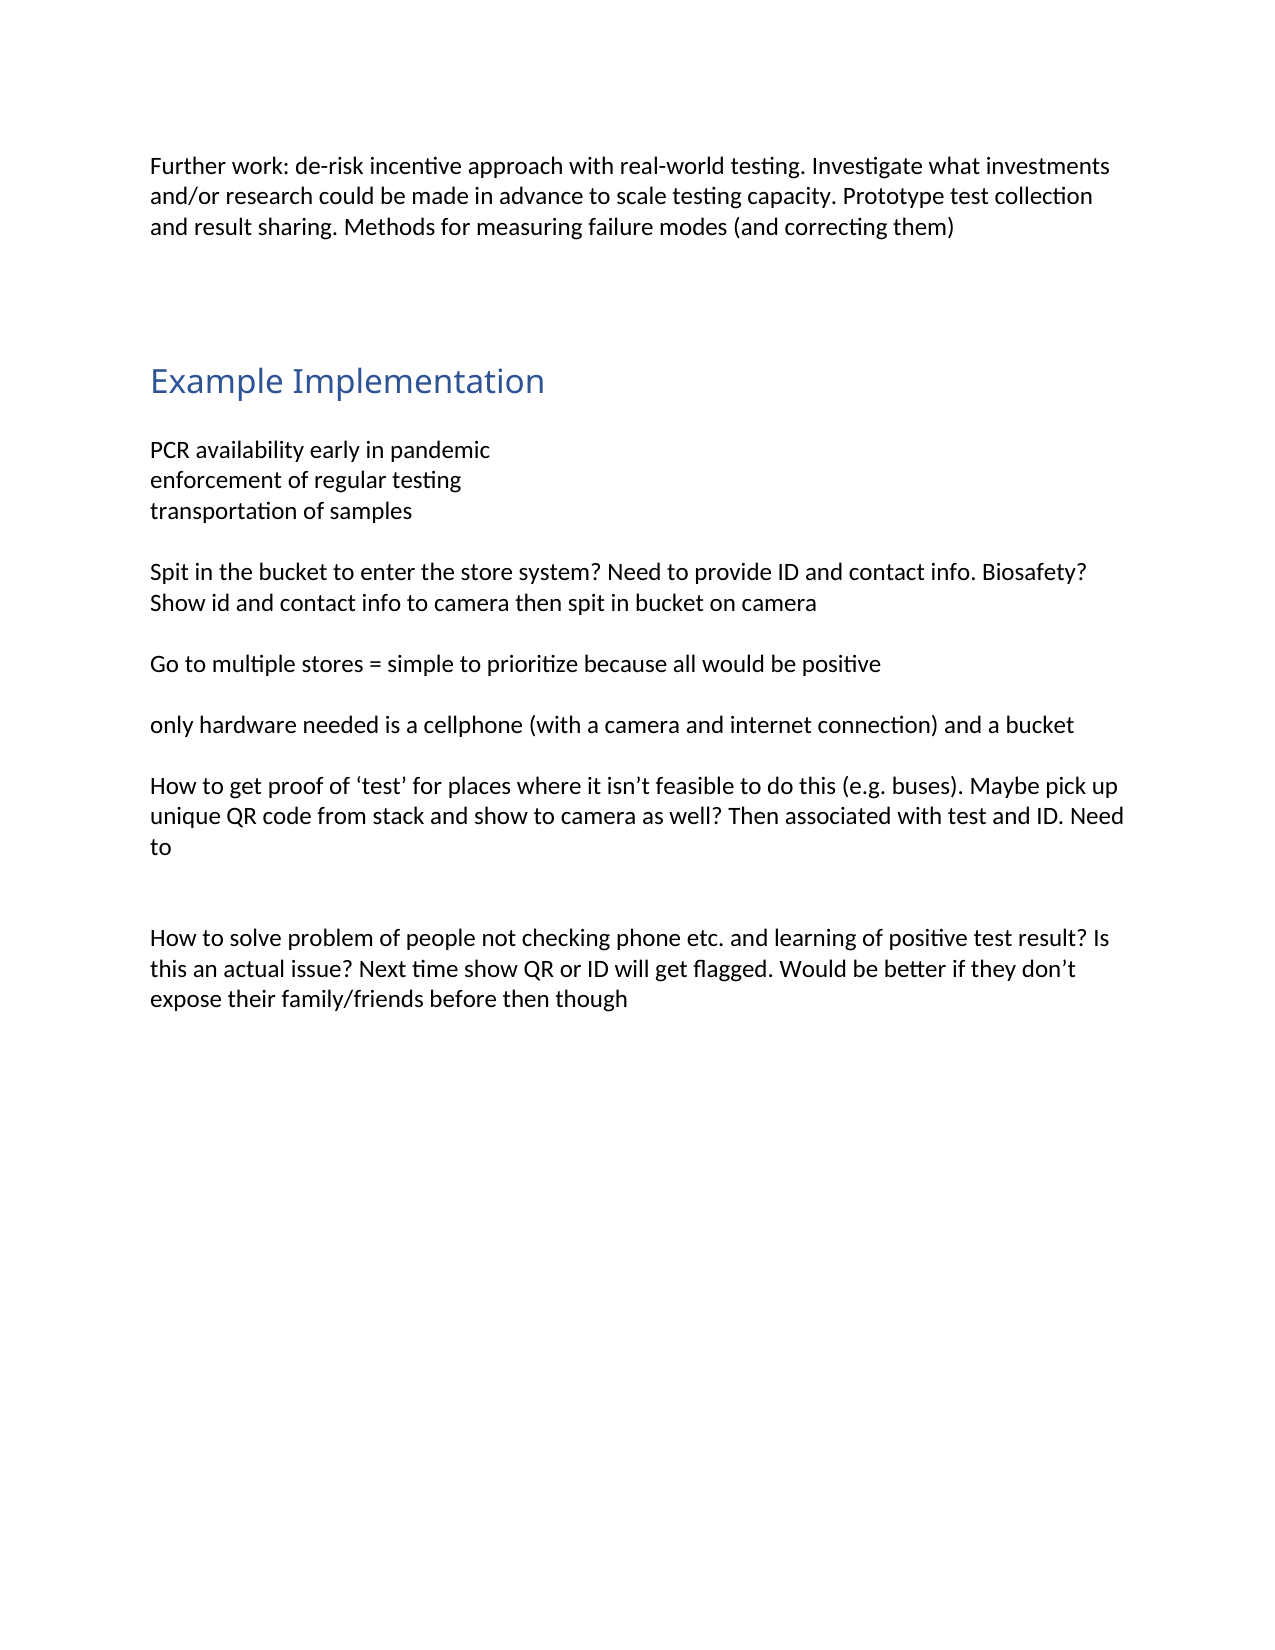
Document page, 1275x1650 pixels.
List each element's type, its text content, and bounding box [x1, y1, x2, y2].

text Show id and contact info to camera then spit in bucket on camera [150, 587, 1125, 617]
text How to get proof of ‘test’ for places where it isn’t feasible to do this (e.g. buses). Maybe pick up unique QR code from stack and show to camera as well? Then associated with test and ID. Need to [150, 770, 1125, 861]
text enforcement of regular testing [150, 464, 1125, 495]
text PCR availability early in pandemic [150, 434, 1125, 464]
text only hardware needed is a cellphone (with a camera and internet connection) and a bucket [150, 709, 1125, 739]
text Spit in the bucket to enter the store system? Need to provide ID and contact info. Biosafety? [150, 556, 1125, 587]
text Further work: de-risk incentive approach with real-world testing. Investigate what investments and/or research could be made in advance to scale testing capacity. Prototype test collection and result sharing. Methods for measuring failure modes (and correcting them) [150, 150, 1125, 242]
subtitle Example Implementation [150, 358, 1125, 403]
text How to solve problem of people not checking phone etc. and learning of positive test result? Is this an actual issue? Next time show QR or ID will get flagged. Would be better if they don’t expose their family/friends before then though [150, 922, 1125, 1014]
text Go to multiple stores = simple to prioritize because all would be positive [150, 648, 1125, 678]
text transportation of samples [150, 495, 1125, 526]
